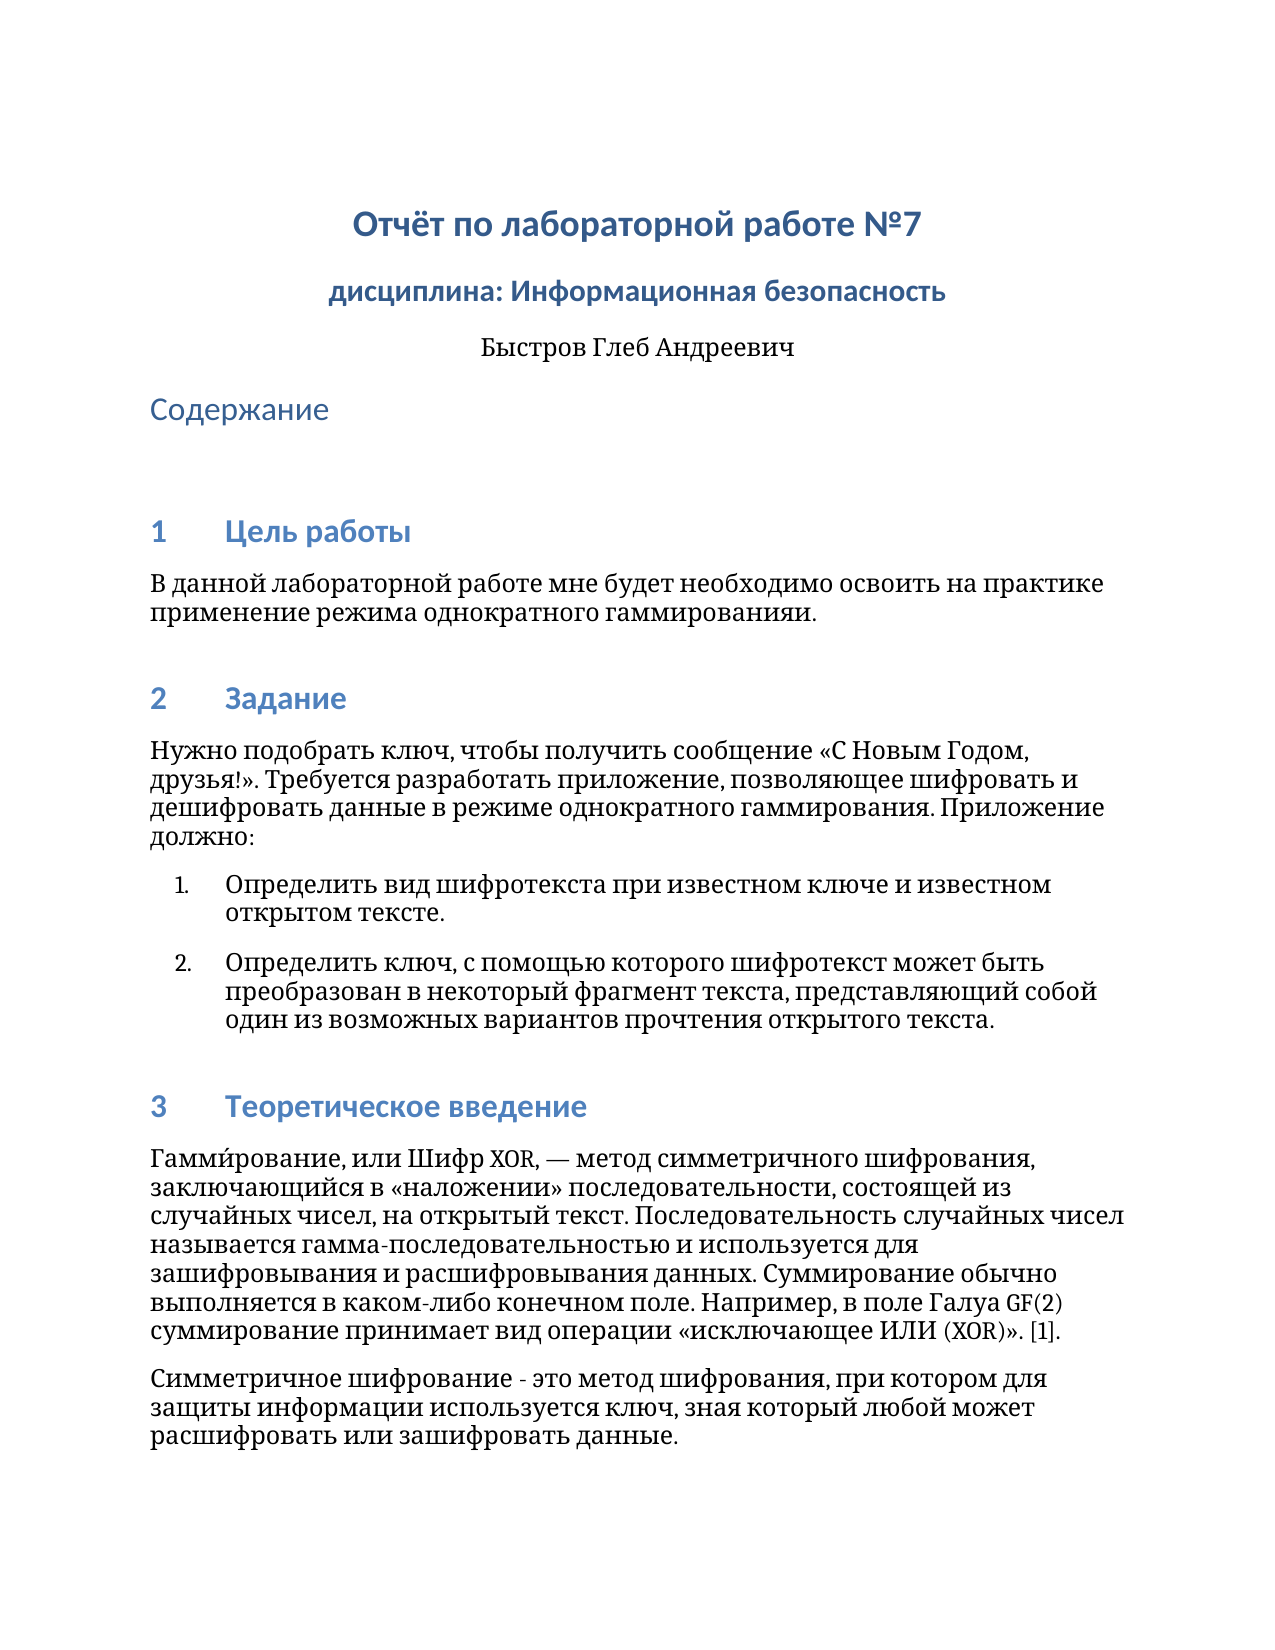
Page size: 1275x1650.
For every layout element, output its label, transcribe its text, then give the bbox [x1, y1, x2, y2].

list Определить ключ, с помощью которого шифротекст может быть преобразован в некоторый фрагмент текста, представляющий собой один из возможных вариантов прочтения открытого текста. [175, 949, 1125, 1035]
list Определить вид шифротекста при известном ключе и известном открытом тексте. [175, 871, 1125, 928]
subtitle 3 Теоретическое введение [150, 1085, 1125, 1126]
text Гамми́рование, или Шифр XOR, — метод симметричного шифрования, заключающийся в «наложении» последовательности, состоящей из случайных чисел, на открытый текст. Последовательность случайных чисел называется гамма-последовательностью и используется для зашифровывания и расшифровывания данных. Суммирование обычно выполняется в каком-либо конечном поле. Например, в поле Галуа GF(2) суммирование принимает вид операции «исключающее ИЛИ (XOR)». [1]. [150, 1145, 1125, 1346]
text Быстров Глеб Андреевич [150, 334, 1125, 363]
subtitle 1 Цель работы [150, 510, 1125, 551]
subtitle дисциплина: Информационная безопасность [150, 271, 1125, 309]
title Отчёт по лабораторной работе №7 [150, 200, 1125, 246]
text Симметричное шифрование - это метод шифрования, при котором для защиты информации используется ключ, зная который любой может расшифровать или зашифровать данные. [150, 1365, 1125, 1451]
text Нужно подобрать ключ, чтобы получить сообщение «С Новым Годом, друзья!». Требуется разработать приложение, позволяющее шифровать и дешифровать данные в режиме однократного гаммирования. Приложение должно: [150, 737, 1125, 852]
subtitle 2 Задание [150, 677, 1125, 718]
text В данной лабораторной работе мне будет необходимо освоить на практике применение режима однократного гаммированияи. [150, 570, 1125, 627]
